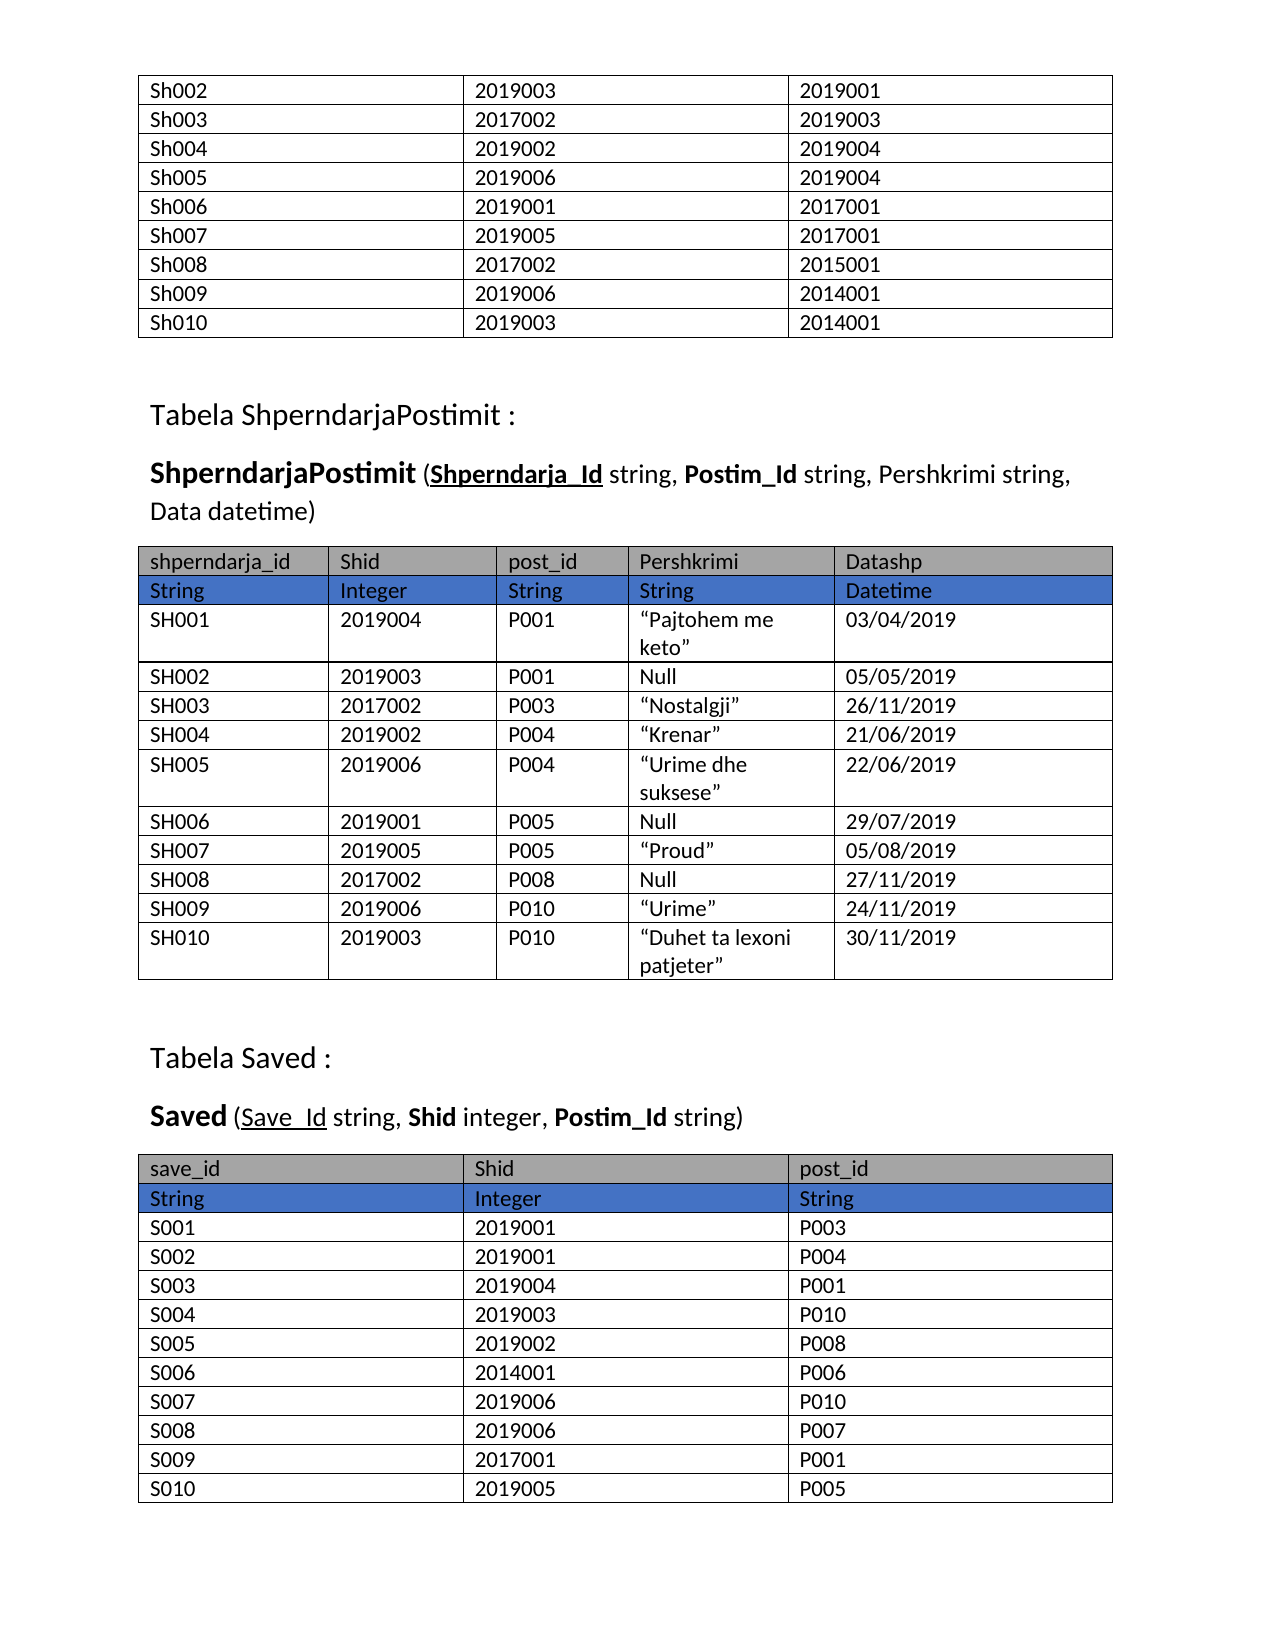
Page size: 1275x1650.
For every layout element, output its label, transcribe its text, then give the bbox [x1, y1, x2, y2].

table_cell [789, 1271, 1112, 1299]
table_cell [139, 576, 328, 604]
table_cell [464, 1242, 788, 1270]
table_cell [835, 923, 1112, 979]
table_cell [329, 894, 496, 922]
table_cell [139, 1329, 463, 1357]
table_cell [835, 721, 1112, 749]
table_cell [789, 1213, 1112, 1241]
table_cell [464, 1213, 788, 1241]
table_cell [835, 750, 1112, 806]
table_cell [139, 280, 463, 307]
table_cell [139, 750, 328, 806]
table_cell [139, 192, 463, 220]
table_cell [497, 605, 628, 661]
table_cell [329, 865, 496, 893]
text Saved (Save_Id string, Shid integer, Postim_Id string) [150, 1096, 1125, 1134]
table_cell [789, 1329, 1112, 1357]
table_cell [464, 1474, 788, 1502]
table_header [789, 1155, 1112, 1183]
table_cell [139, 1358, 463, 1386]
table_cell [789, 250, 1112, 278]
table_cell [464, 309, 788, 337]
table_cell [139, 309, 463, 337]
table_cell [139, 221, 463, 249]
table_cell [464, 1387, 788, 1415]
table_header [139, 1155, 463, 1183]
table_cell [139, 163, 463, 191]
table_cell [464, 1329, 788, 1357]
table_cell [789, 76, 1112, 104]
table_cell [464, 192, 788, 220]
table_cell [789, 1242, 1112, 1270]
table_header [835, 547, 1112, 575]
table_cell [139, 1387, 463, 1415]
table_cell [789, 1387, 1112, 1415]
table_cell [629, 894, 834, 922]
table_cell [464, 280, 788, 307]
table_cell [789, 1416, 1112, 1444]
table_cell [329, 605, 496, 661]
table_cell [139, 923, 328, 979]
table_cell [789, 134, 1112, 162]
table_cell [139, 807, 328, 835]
text Tabela ShperndarjaPostimit : [150, 395, 1125, 433]
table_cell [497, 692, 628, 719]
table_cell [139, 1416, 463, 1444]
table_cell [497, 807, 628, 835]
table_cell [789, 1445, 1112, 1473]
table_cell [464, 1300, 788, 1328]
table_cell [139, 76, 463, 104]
text ShperndarjaPostimit (Shperndarja_Id string, Postim_Id string, Pershkrimi string, Data datetime) [150, 453, 1125, 527]
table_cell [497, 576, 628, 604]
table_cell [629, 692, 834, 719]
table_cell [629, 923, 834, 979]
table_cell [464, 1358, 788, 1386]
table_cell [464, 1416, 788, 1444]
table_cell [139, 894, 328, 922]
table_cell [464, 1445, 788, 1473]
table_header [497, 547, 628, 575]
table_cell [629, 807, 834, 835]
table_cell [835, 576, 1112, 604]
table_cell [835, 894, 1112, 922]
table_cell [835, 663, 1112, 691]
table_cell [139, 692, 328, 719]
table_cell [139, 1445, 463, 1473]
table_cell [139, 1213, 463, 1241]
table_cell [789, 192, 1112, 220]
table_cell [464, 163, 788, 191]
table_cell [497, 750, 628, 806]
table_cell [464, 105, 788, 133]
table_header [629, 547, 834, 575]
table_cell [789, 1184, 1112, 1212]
text Tabela Saved : [150, 1038, 1125, 1076]
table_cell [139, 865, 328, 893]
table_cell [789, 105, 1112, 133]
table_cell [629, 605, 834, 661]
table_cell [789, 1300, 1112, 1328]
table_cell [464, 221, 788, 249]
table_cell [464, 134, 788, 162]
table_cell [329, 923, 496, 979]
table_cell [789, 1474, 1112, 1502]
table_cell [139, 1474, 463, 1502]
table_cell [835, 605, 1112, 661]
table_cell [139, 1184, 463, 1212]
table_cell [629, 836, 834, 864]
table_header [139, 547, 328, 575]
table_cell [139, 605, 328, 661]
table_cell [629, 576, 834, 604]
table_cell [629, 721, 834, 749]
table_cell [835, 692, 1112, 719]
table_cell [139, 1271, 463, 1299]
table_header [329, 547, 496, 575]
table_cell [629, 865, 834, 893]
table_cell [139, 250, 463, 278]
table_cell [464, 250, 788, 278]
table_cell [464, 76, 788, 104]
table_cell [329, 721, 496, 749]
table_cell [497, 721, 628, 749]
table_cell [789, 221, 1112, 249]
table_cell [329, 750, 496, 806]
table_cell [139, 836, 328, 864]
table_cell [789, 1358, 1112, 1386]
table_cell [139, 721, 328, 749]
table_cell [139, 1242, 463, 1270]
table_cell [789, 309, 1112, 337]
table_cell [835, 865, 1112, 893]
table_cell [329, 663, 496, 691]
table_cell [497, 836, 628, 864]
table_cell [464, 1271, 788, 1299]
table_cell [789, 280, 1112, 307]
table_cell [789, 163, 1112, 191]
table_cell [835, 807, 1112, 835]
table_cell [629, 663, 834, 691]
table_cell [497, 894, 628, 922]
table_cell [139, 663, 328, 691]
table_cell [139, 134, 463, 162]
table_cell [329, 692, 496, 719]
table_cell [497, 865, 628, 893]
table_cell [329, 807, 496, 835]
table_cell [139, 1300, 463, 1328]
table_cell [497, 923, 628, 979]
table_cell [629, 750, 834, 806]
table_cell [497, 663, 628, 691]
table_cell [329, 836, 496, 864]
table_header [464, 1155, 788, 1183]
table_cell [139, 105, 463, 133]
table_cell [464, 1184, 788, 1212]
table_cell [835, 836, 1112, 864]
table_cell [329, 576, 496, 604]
